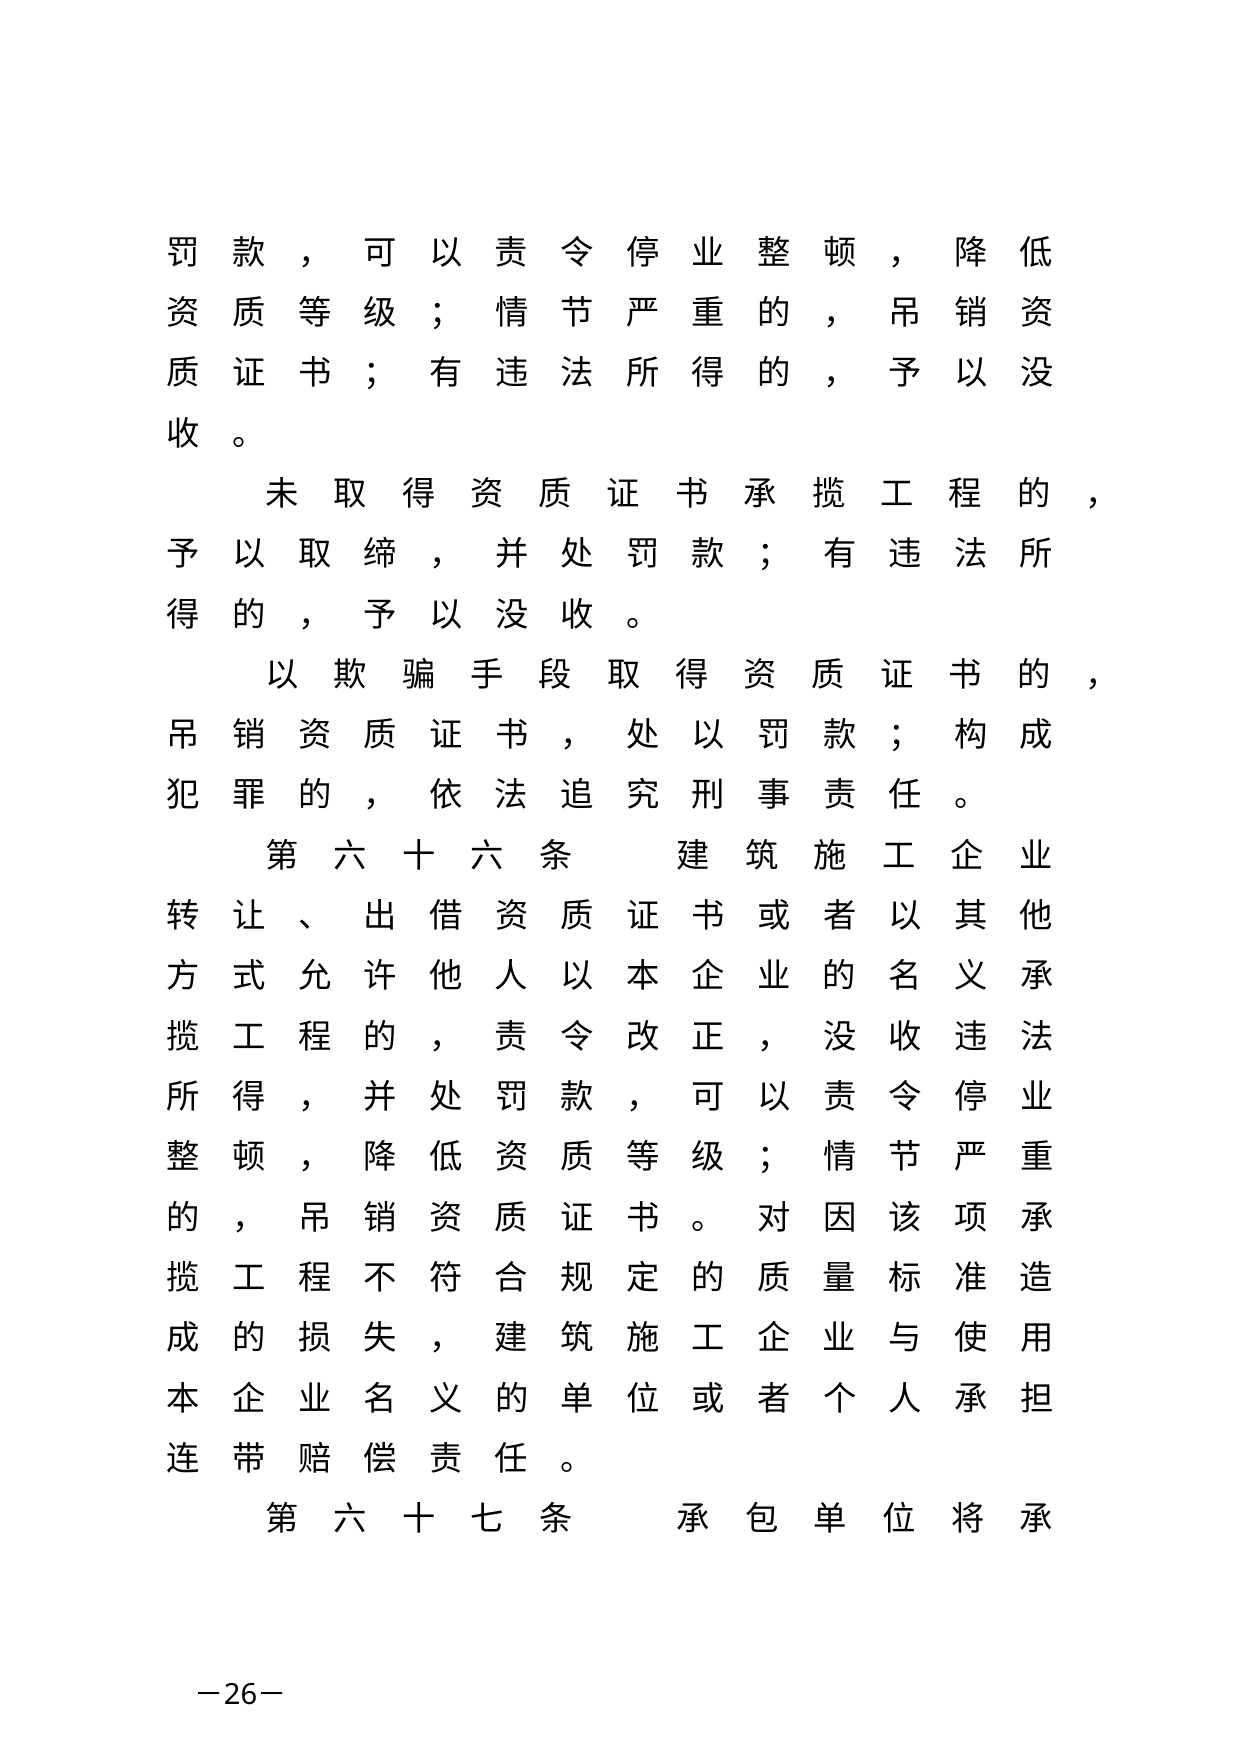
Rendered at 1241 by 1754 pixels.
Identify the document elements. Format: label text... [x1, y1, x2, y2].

text 以欺骗手段取得资质证书的，吊销资质证书，处以罚款；构成犯罪的，依法追究刑事责任。 [167, 642, 1085, 822]
text 第六十六条 建筑施工企业转让、出借资质证书或者以其他方式允许他人以本企业的名义承揽工程的，责令改正，没收违法所得，并处罚款，可以责令停业整顿，降低资质等级；情节严重的，吊销资质证书。对因该项承揽工程不符合规定的质量标准造成的损失，建筑施工企业与使用本企业名义的单位或者个人承担连带赔偿责任。 [167, 822, 1085, 1486]
text 未取得资质证书承揽工程的，予以取缔，并处罚款；有违法所得的，予以没收。 [167, 461, 1085, 642]
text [167, 219, 1085, 461]
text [167, 1486, 1085, 1546]
